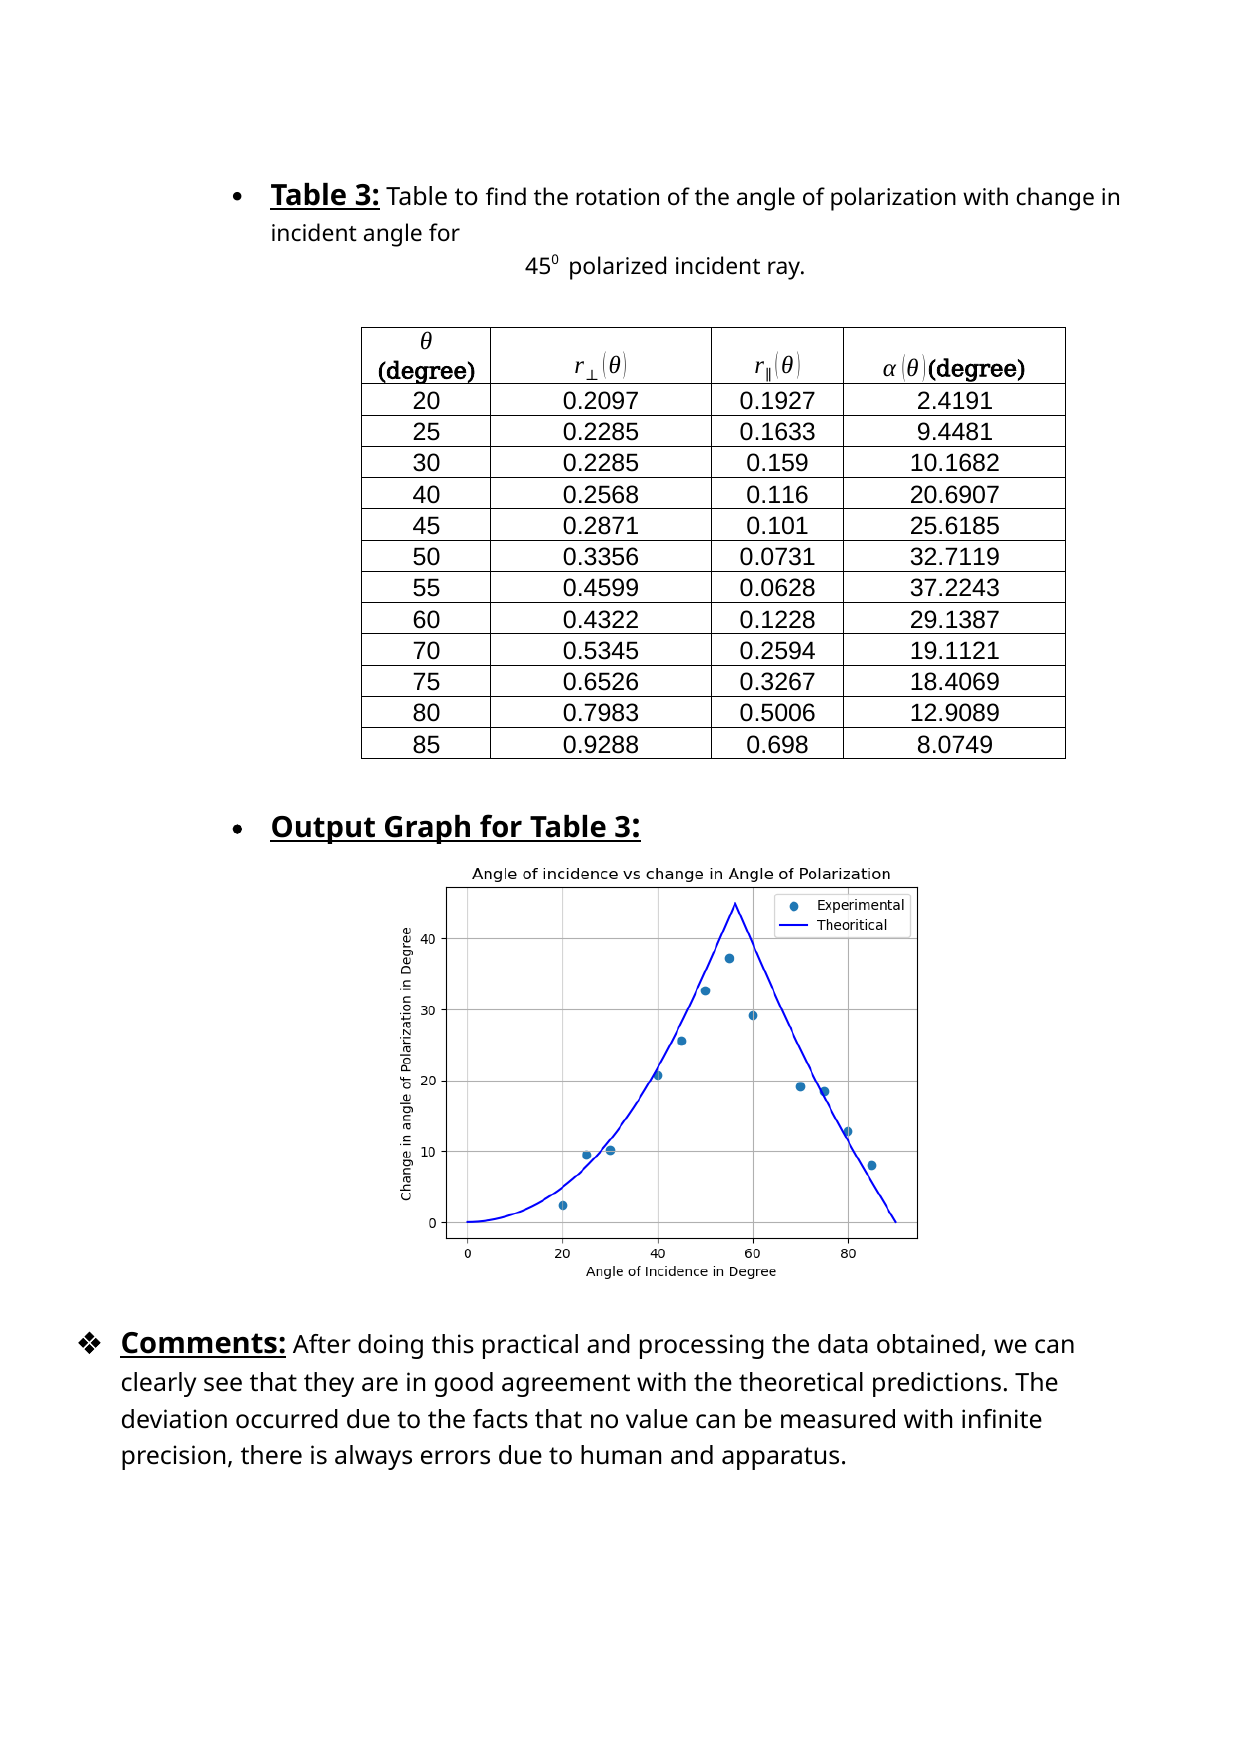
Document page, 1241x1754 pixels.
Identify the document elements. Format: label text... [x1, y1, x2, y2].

table_cell 0.0628 [712, 572, 843, 602]
table_cell 0.1927 [712, 384, 843, 414]
list Output Graph for Table 3: [233, 802, 1154, 848]
table_cell 0.3356 [491, 541, 711, 571]
table_header [491, 328, 711, 383]
list 450 polarized incident ray. [495, 250, 1154, 281]
table_cell 0.0731 [712, 541, 843, 571]
table_cell 0.5006 [712, 697, 843, 727]
table_cell 32.7119 [844, 541, 1065, 571]
table_cell 0.4322 [491, 603, 711, 633]
list Table 3: Table to find the rotation of the angle of polarization with change in incident angle for [233, 174, 1154, 248]
table_cell 0.2097 [491, 384, 711, 414]
table_cell 70 [362, 634, 490, 664]
table_header (degree) [362, 328, 490, 383]
table_cell 8.0749 [844, 728, 1065, 758]
table_cell 0.4599 [491, 572, 711, 602]
table_cell 29.1387 [844, 603, 1065, 633]
table_cell 0.2285 [491, 447, 711, 477]
table_header [712, 328, 843, 383]
table_cell 20.6907 [844, 478, 1065, 508]
table_cell 18.4069 [844, 666, 1065, 696]
table_header (degree) [844, 328, 1065, 383]
table_cell 25 [362, 416, 490, 446]
table_cell 30 [362, 447, 490, 477]
table_cell 0.2568 [491, 478, 711, 508]
table_cell 0.9288 [491, 728, 711, 758]
table_cell 85 [362, 728, 490, 758]
table_cell 40 [362, 478, 490, 508]
table_cell 10.1682 [844, 447, 1065, 477]
table_cell 0.3267 [712, 666, 843, 696]
table_cell 0.5345 [491, 634, 711, 664]
table_cell 12.9089 [844, 697, 1065, 727]
table_cell 50 [362, 541, 490, 571]
table_cell 25.6185 [844, 509, 1065, 539]
table_cell 0.101 [712, 509, 843, 539]
table_cell 0.116 [712, 478, 843, 508]
table_cell 0.1228 [712, 603, 843, 633]
table_cell 45 [362, 509, 490, 539]
picture [391, 858, 925, 1288]
table_cell 0.2285 [491, 416, 711, 446]
table_cell 55 [362, 572, 490, 602]
table_cell 75 [362, 666, 490, 696]
table_cell 20 [362, 384, 490, 414]
table_cell 0.1633 [712, 416, 843, 446]
table_cell 0.159 [712, 447, 843, 477]
table_cell 60 [362, 603, 490, 633]
table_cell 0.2871 [491, 509, 711, 539]
table_cell 2.4191 [844, 384, 1065, 414]
table_cell 0.698 [712, 728, 843, 758]
table_cell 19.1121 [844, 634, 1065, 664]
table_cell 9.4481 [844, 416, 1065, 446]
list Comments: After doing this practical and processing the data obtained, we can clearly see that they are in good agreement with the theoretical predictions. The deviation occurred due to the facts that no value can be measured with infinite precision, there is always errors due to human and apparatus. [76, 1322, 1154, 1472]
table_cell 0.7983 [491, 697, 711, 727]
table_cell 0.6526 [491, 666, 711, 696]
table_cell 37.2243 [844, 572, 1065, 602]
table_cell 0.2594 [712, 634, 843, 664]
table_cell 80 [362, 697, 490, 727]
